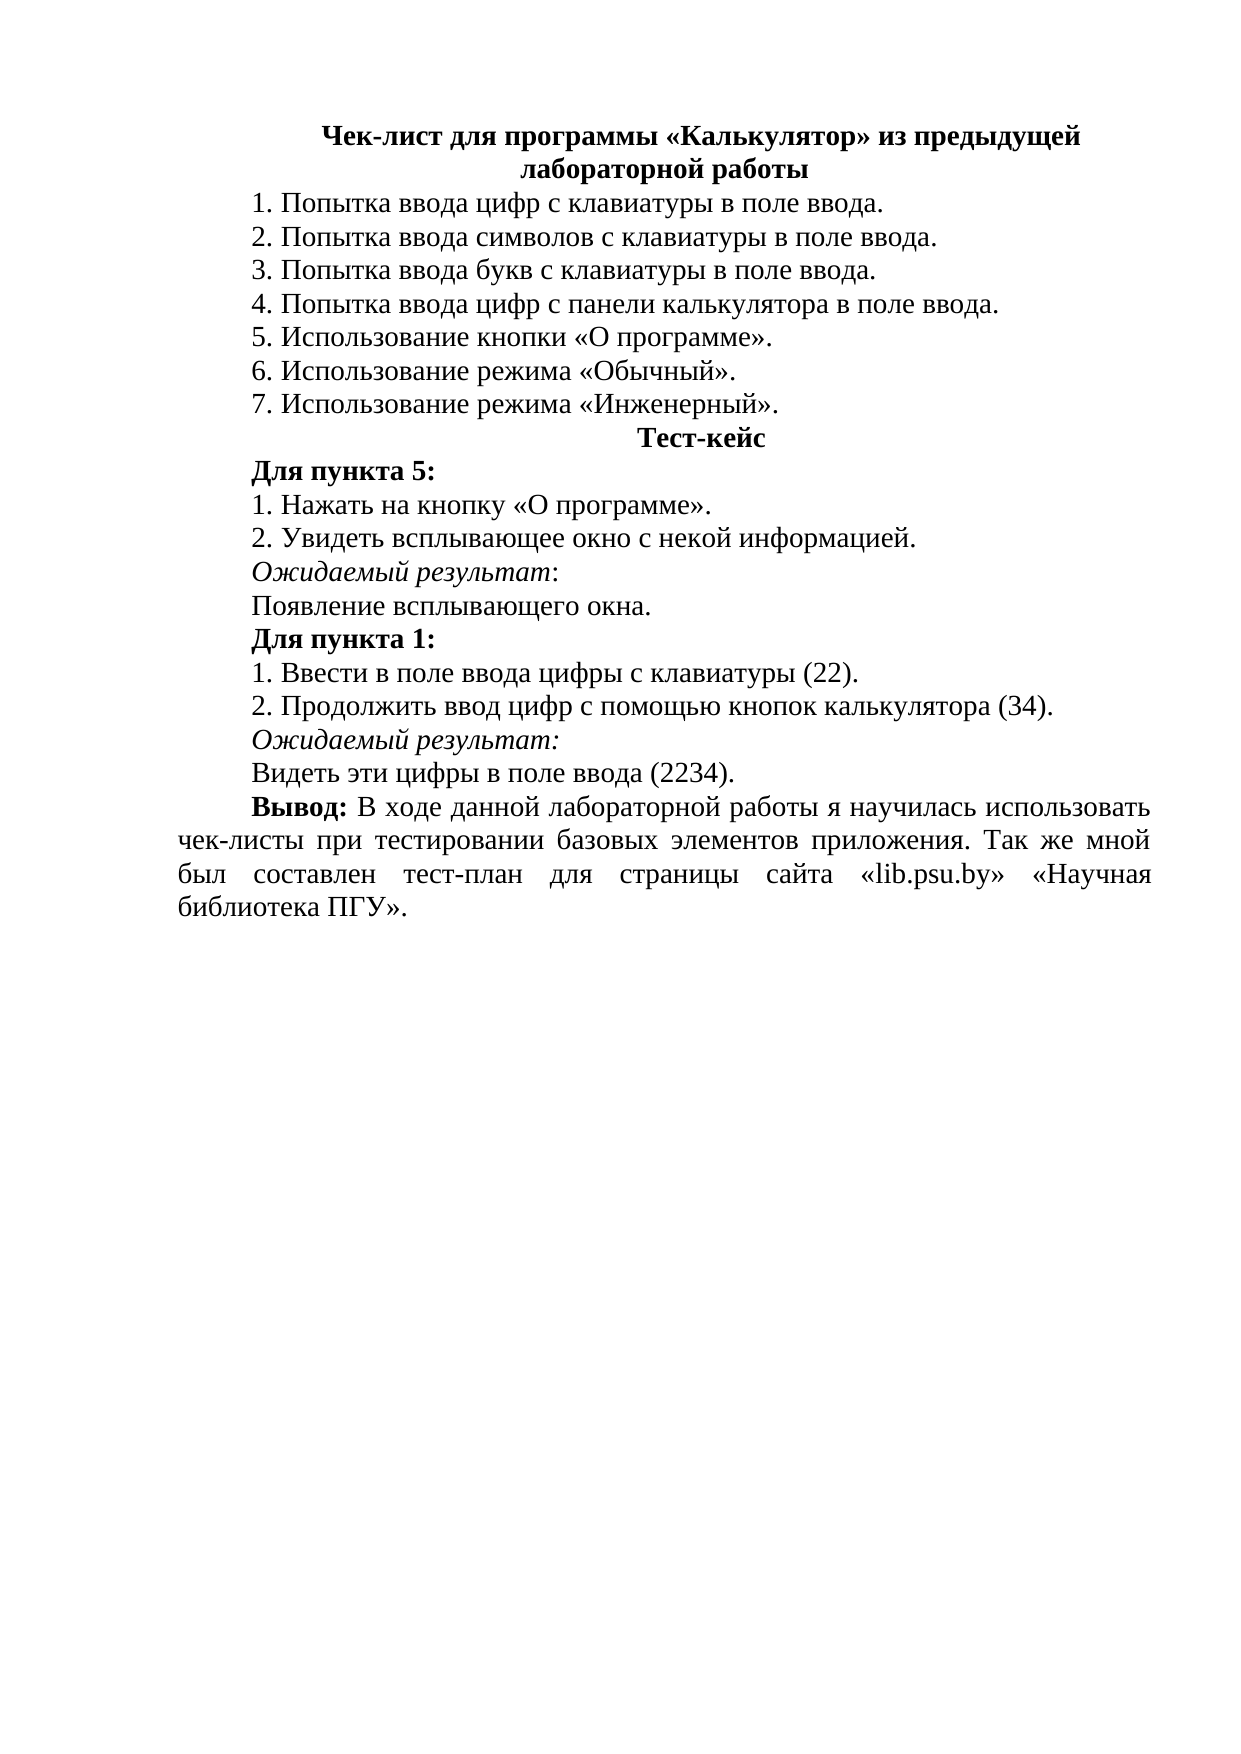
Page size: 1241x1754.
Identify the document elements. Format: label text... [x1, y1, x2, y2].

list Использование режима «Инженерный». [177, 386, 1152, 420]
text Для пункта 1: [177, 621, 1152, 655]
text Ожидаемый результат: [177, 554, 1152, 588]
list Тест-кейс [177, 420, 1152, 453]
text Чек-лист для программы «Калькулятор» из предыдущей лабораторной работы [177, 118, 1152, 185]
list Использование кнопки «О программе». [177, 319, 1152, 353]
list Попытка ввода символов с клавиатуры в поле ввода. [177, 219, 1152, 252]
text Ожидаемый результат: [177, 722, 1152, 755]
text Появление всплывающего окна. [177, 588, 1152, 621]
list Попытка ввода букв с клавиатуры в поле ввода. [177, 252, 1152, 286]
list Нажать на кнопку «О программе». [177, 487, 1152, 521]
text Видеть эти цифры в поле ввода (2234). [177, 755, 1152, 789]
text Вывод: В ходе данной лабораторной работы я научилась использовать чек-листы при тестировании базовых элементов приложения. Так же мной был составлен тест-план для страницы сайта «lib.psu.by» «Научная библиотека ПГУ». [177, 789, 1152, 923]
list Попытка ввода цифр с клавиатуры в поле ввода. [177, 185, 1152, 219]
list Для пункта 5: [177, 453, 1152, 487]
list Использование режима «Обычный». [177, 353, 1152, 386]
list Ввести в поле ввода цифры с клавиатуры (22). [177, 655, 1152, 688]
list Попытка ввода цифр с панели калькулятора в поле ввода. [177, 286, 1152, 319]
list Увидеть всплывающее окно с некой информацией. [177, 521, 1152, 554]
list Продолжить ввод цифр с помощью кнопок калькулятора (34). [177, 688, 1152, 722]
